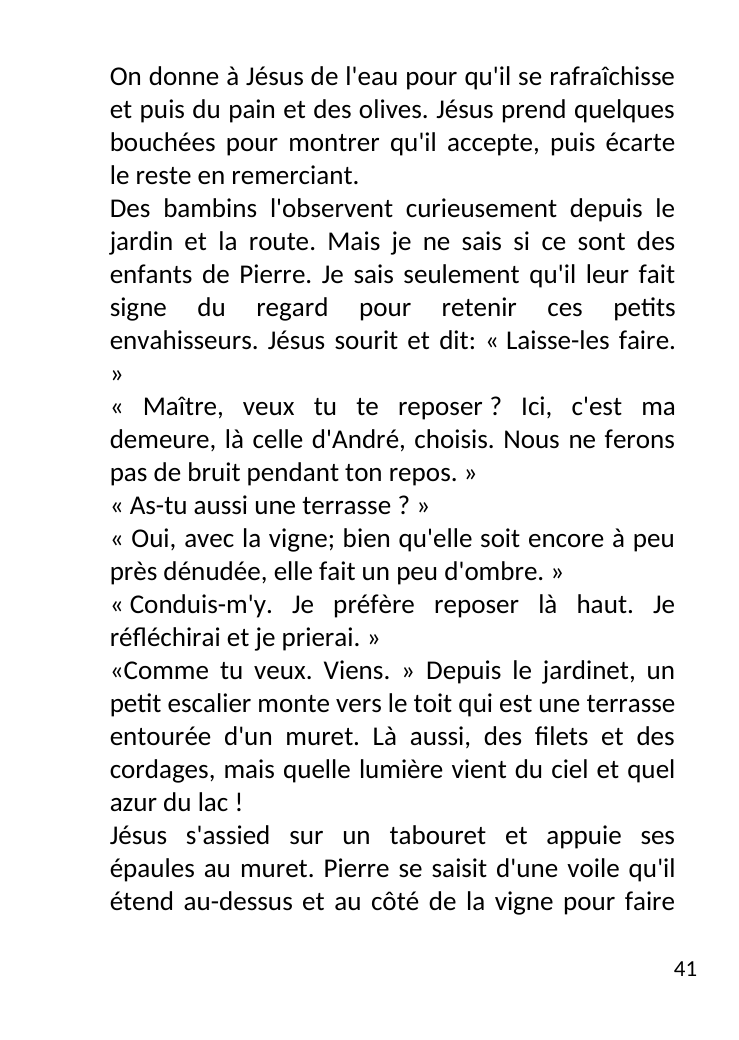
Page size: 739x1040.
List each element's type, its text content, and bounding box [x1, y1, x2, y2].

text «Comme tu veux. Viens. » Depuis le jardinet, un petit escalier monte vers le toit qui est une terrasse entourée d'un muret. Là aussi, des filets et des cordages, mais quelle lumière vient du ciel et quel azur du lac ! [109, 653, 676, 818]
text Des bambins l'observent curieusement depuis le jardin et la route. Mais je ne sais si ce sont des enfants de Pierre. Je sais seulement qu'il leur fait signe du regard pour retenir ces petits envahisseurs. Jésus sourit et dit: « Laisse-les faire. » [109, 191, 676, 389]
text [109, 818, 676, 918]
text « Conduis-m'y. Je préfère reposer là haut. Je réfléchirai et je prierai. » [109, 587, 676, 653]
text « Oui, avec la vigne; bien qu'elle soit encore à peu près dénudée, elle fait un peu d'ombre. » [109, 521, 676, 587]
text On donne à Jésus de l'eau pour qu'il se rafraîchisse et puis du pain et des olives. Jésus prend quelques bouchées pour montrer qu'il accepte, puis écarte le reste en remerciant. [109, 59, 676, 191]
text « Maître, veux tu te reposer ? Ici, c'est ma demeure, là celle d'André, choisis. Nous ne ferons pas de bruit pendant ton repos. » [109, 389, 676, 488]
text « As-tu aussi une terrasse ? » [109, 488, 676, 521]
